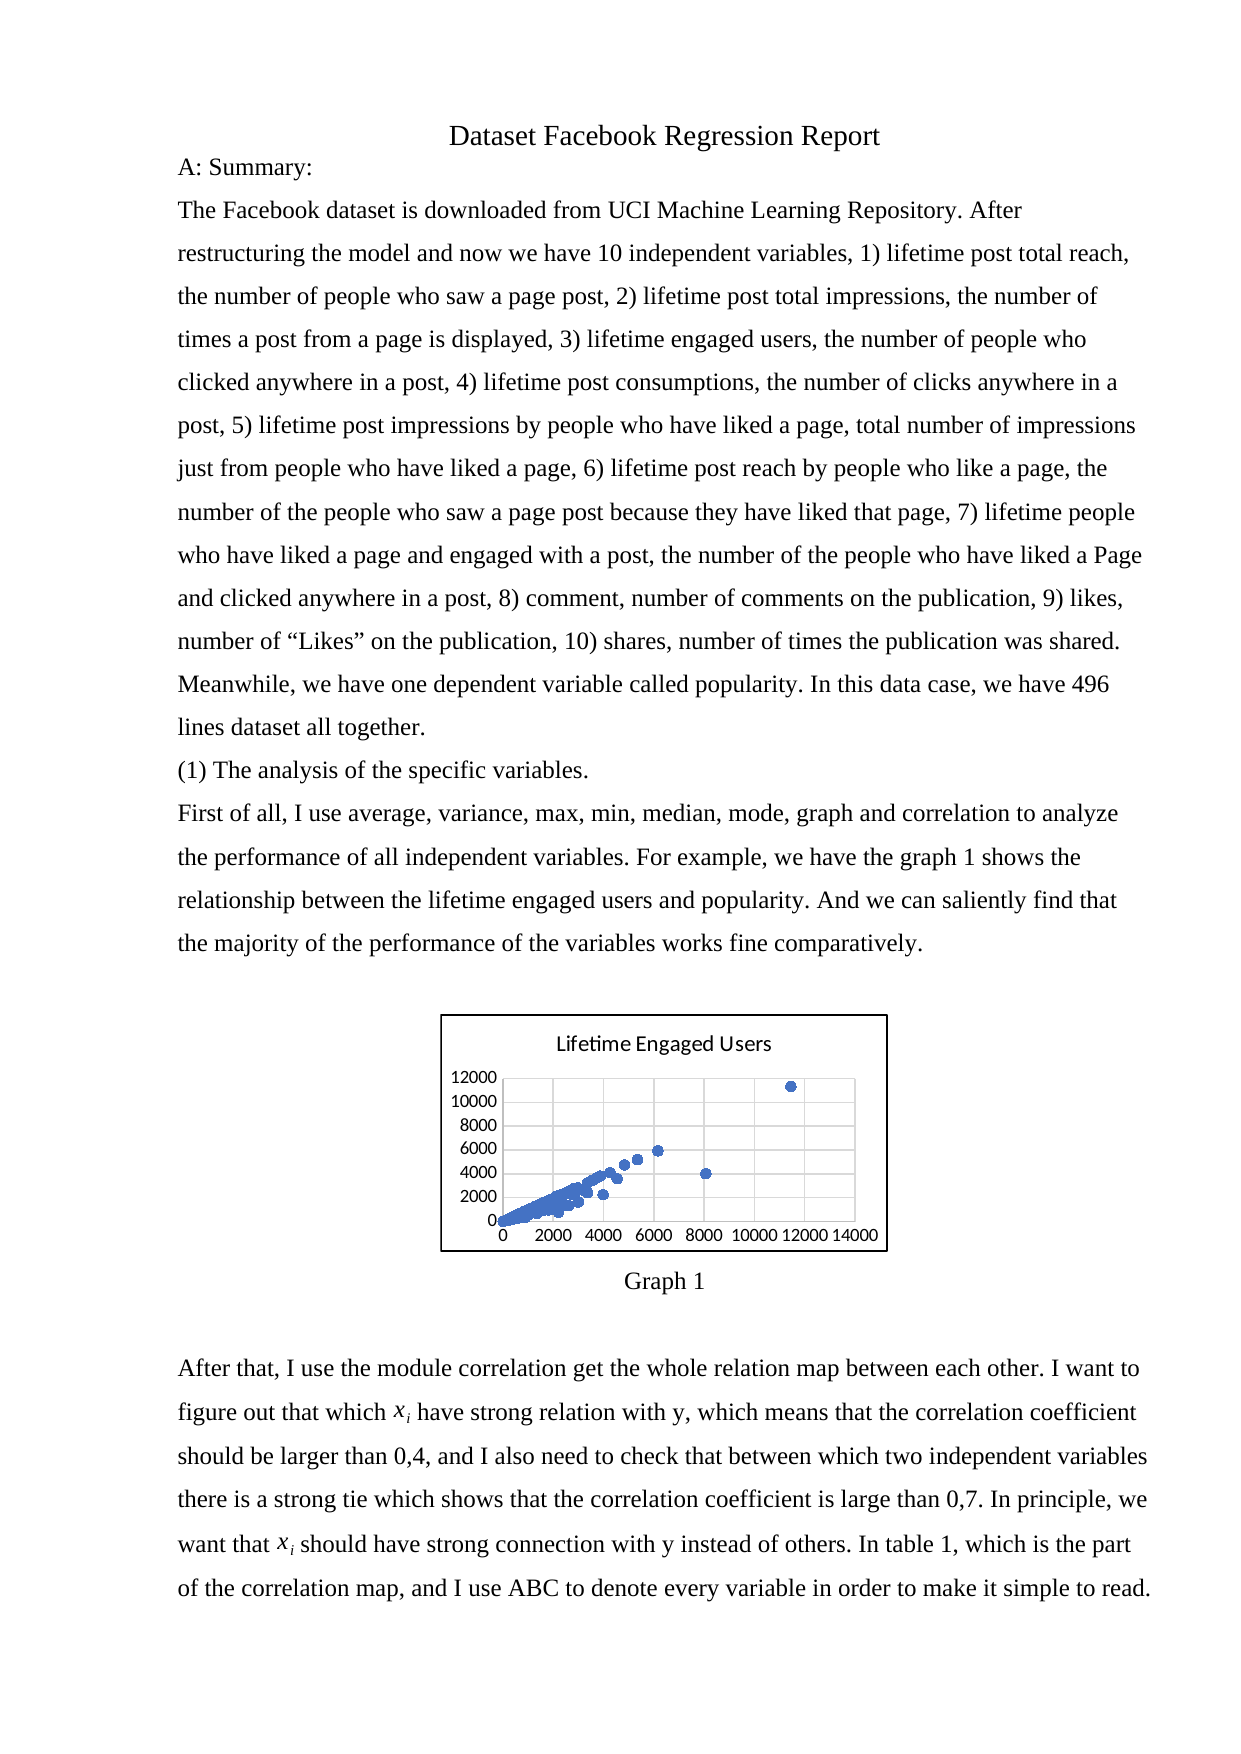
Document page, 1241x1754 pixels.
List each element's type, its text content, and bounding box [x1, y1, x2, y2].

text Dataset Facebook Regression Report [177, 118, 1152, 152]
text The Facebook dataset is downloaded from UCI Machine Learning Repository. After restructuring the model and now we have 10 independent variables, 1) lifetime post total reach, the number of people who saw a page post, 2) lifetime post total impressions, the number of times a post from a page is displayed, 3) lifetime engaged users, the number of people who clicked anywhere in a post, 4) lifetime post consumptions, the number of clicks anywhere in a post, 5) lifetime post impressions by people who have liked a page, total number of impressions just from people who have liked a page, 6) lifetime post reach by people who like a page, the number of the people who saw a page post because they have liked that page, 7) lifetime people who have liked a page and engaged with a post, the number of the people who have liked a Page and clicked anywhere in a post, 8) comment, number of comments on the publication, 9) likes, number of “Likes” on the publication, 10) shares, number of times the publication was shared. Meanwhile, we have one dependent variable called popularity. In this data case, we have 496 lines dataset all together. [177, 195, 1152, 741]
text A: Summary: [177, 152, 1152, 180]
text (1) The analysis of the specific variables. [177, 755, 1152, 784]
text First of all, I use average, variance, max, min, median, mode, graph and correlation to analyze the performance of all independent variables. For example, we have the graph 1 shows the relationship between the lifetime engaged users and popularity. And we can saliently find that the majority of the performance of the variables works fine comparatively. [177, 798, 1152, 957]
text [177, 1353, 1152, 1602]
text Graph 1 [177, 1266, 1152, 1295]
